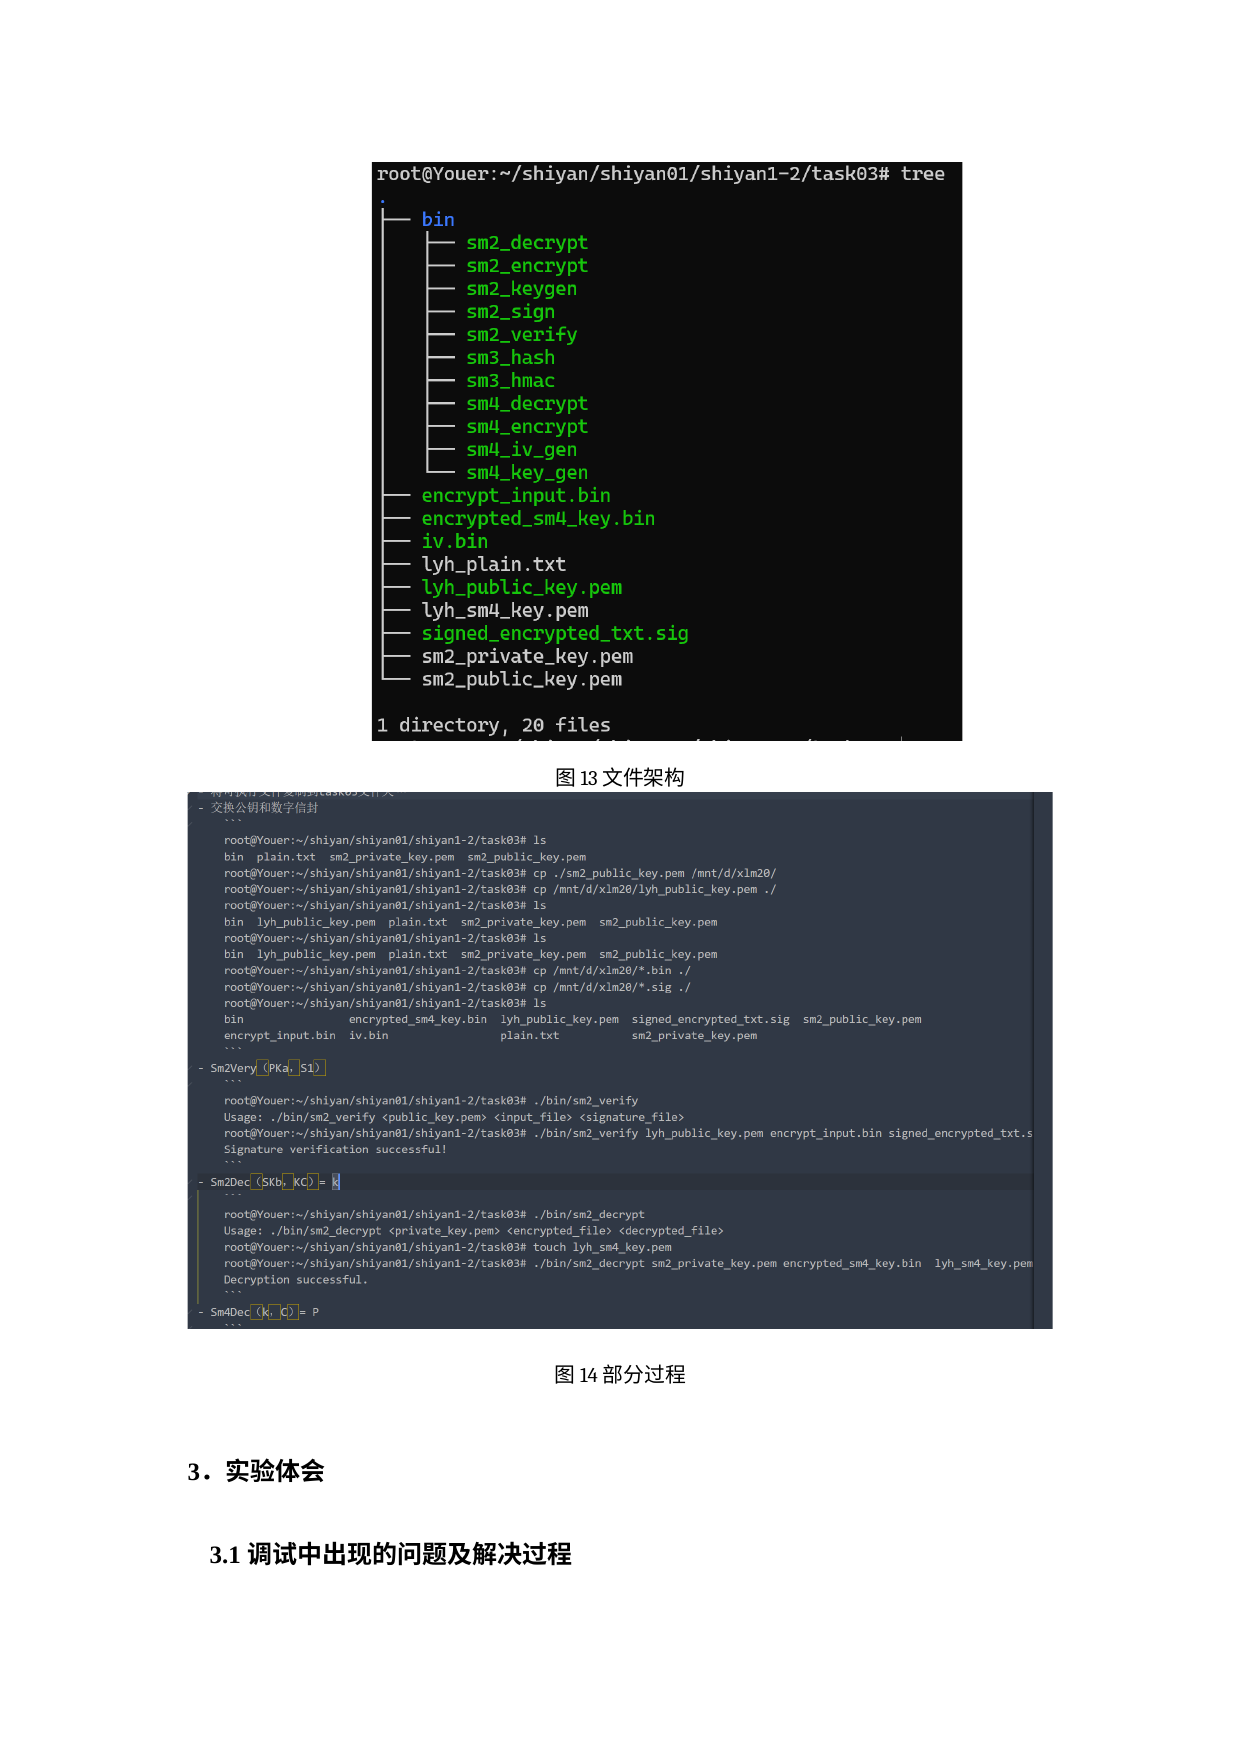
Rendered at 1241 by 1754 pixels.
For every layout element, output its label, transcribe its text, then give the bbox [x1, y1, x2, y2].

text 3.1 调试中出现的问题及解决过程 [209, 1520, 1053, 1585]
picture [371, 162, 963, 741]
text 图 13 文件架构 [187, 759, 1053, 792]
picture [187, 792, 1053, 1329]
text 图 14 部分过程 [187, 1357, 1053, 1390]
text 3．实验体会 [187, 1437, 1053, 1502]
